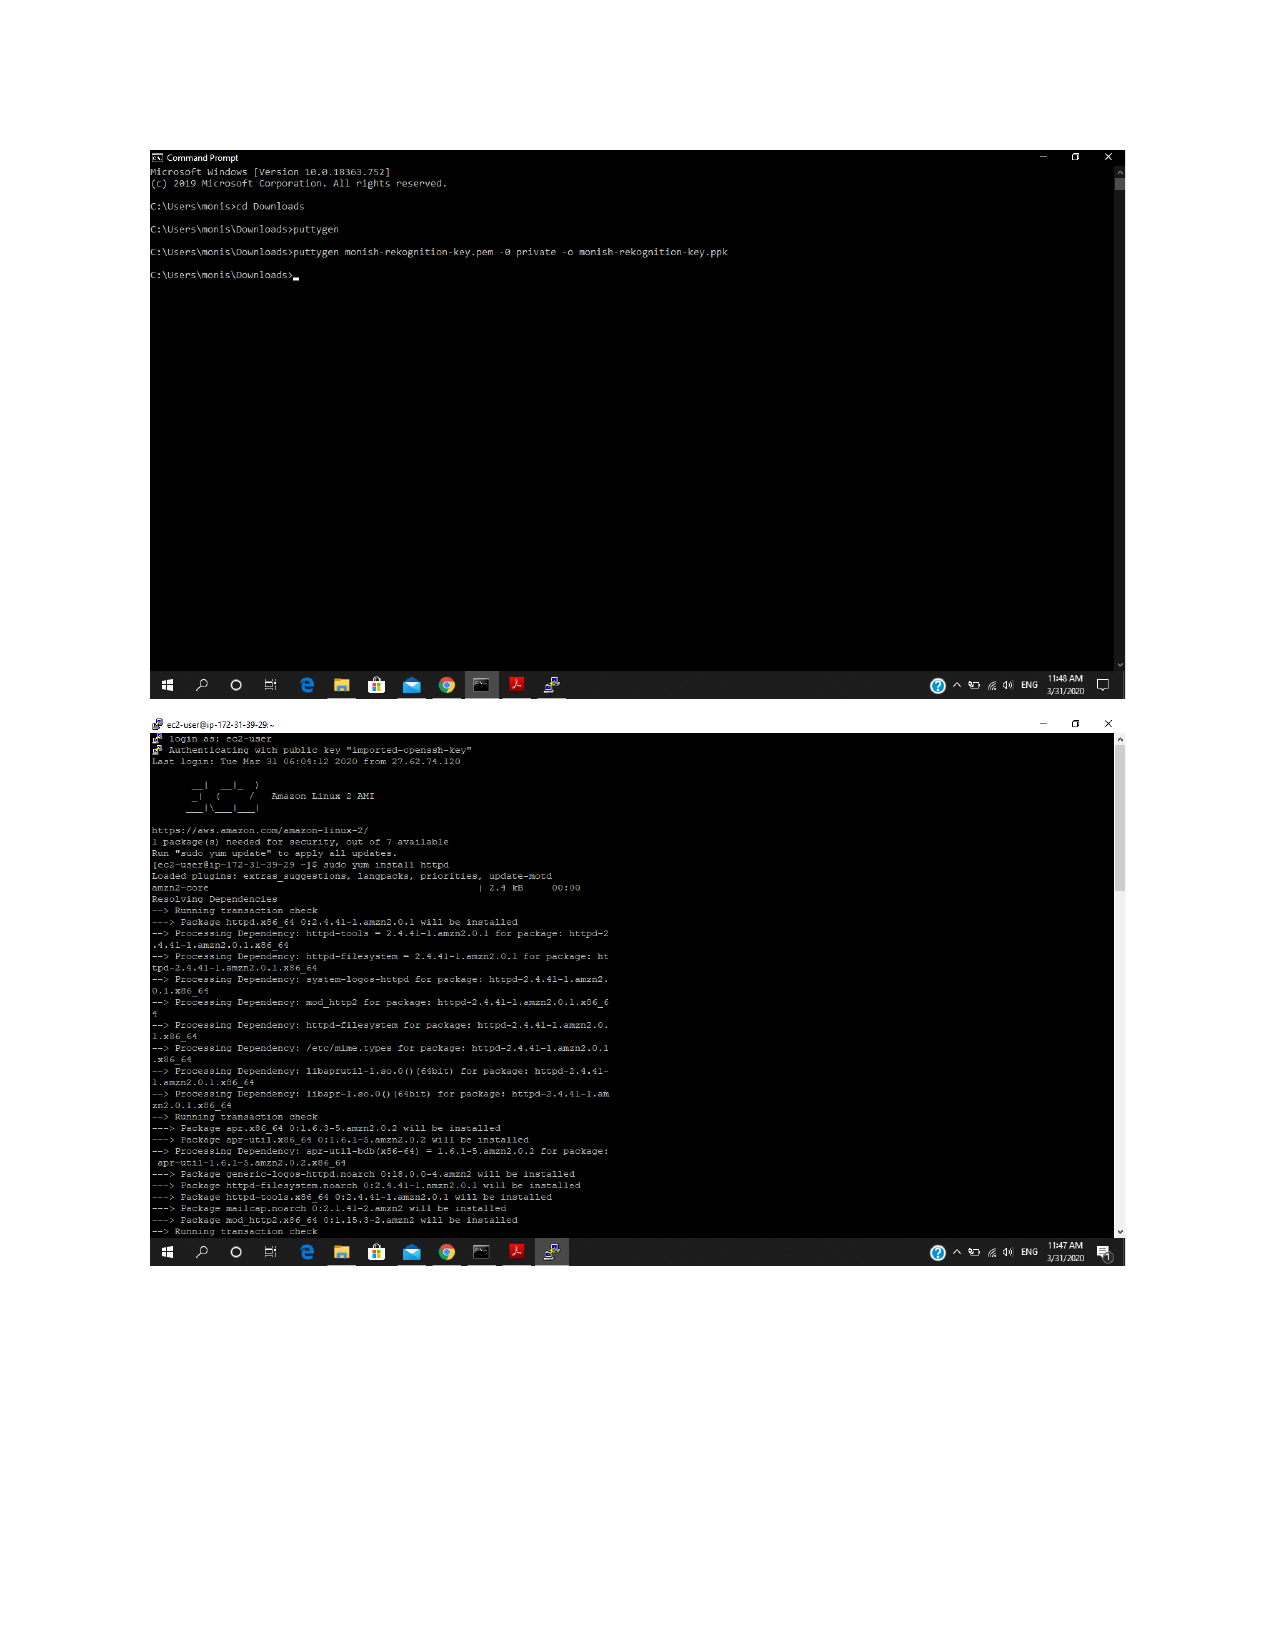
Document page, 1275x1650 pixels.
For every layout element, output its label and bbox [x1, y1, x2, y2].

picture [150, 150, 1125, 699]
picture [150, 717, 1125, 1266]
